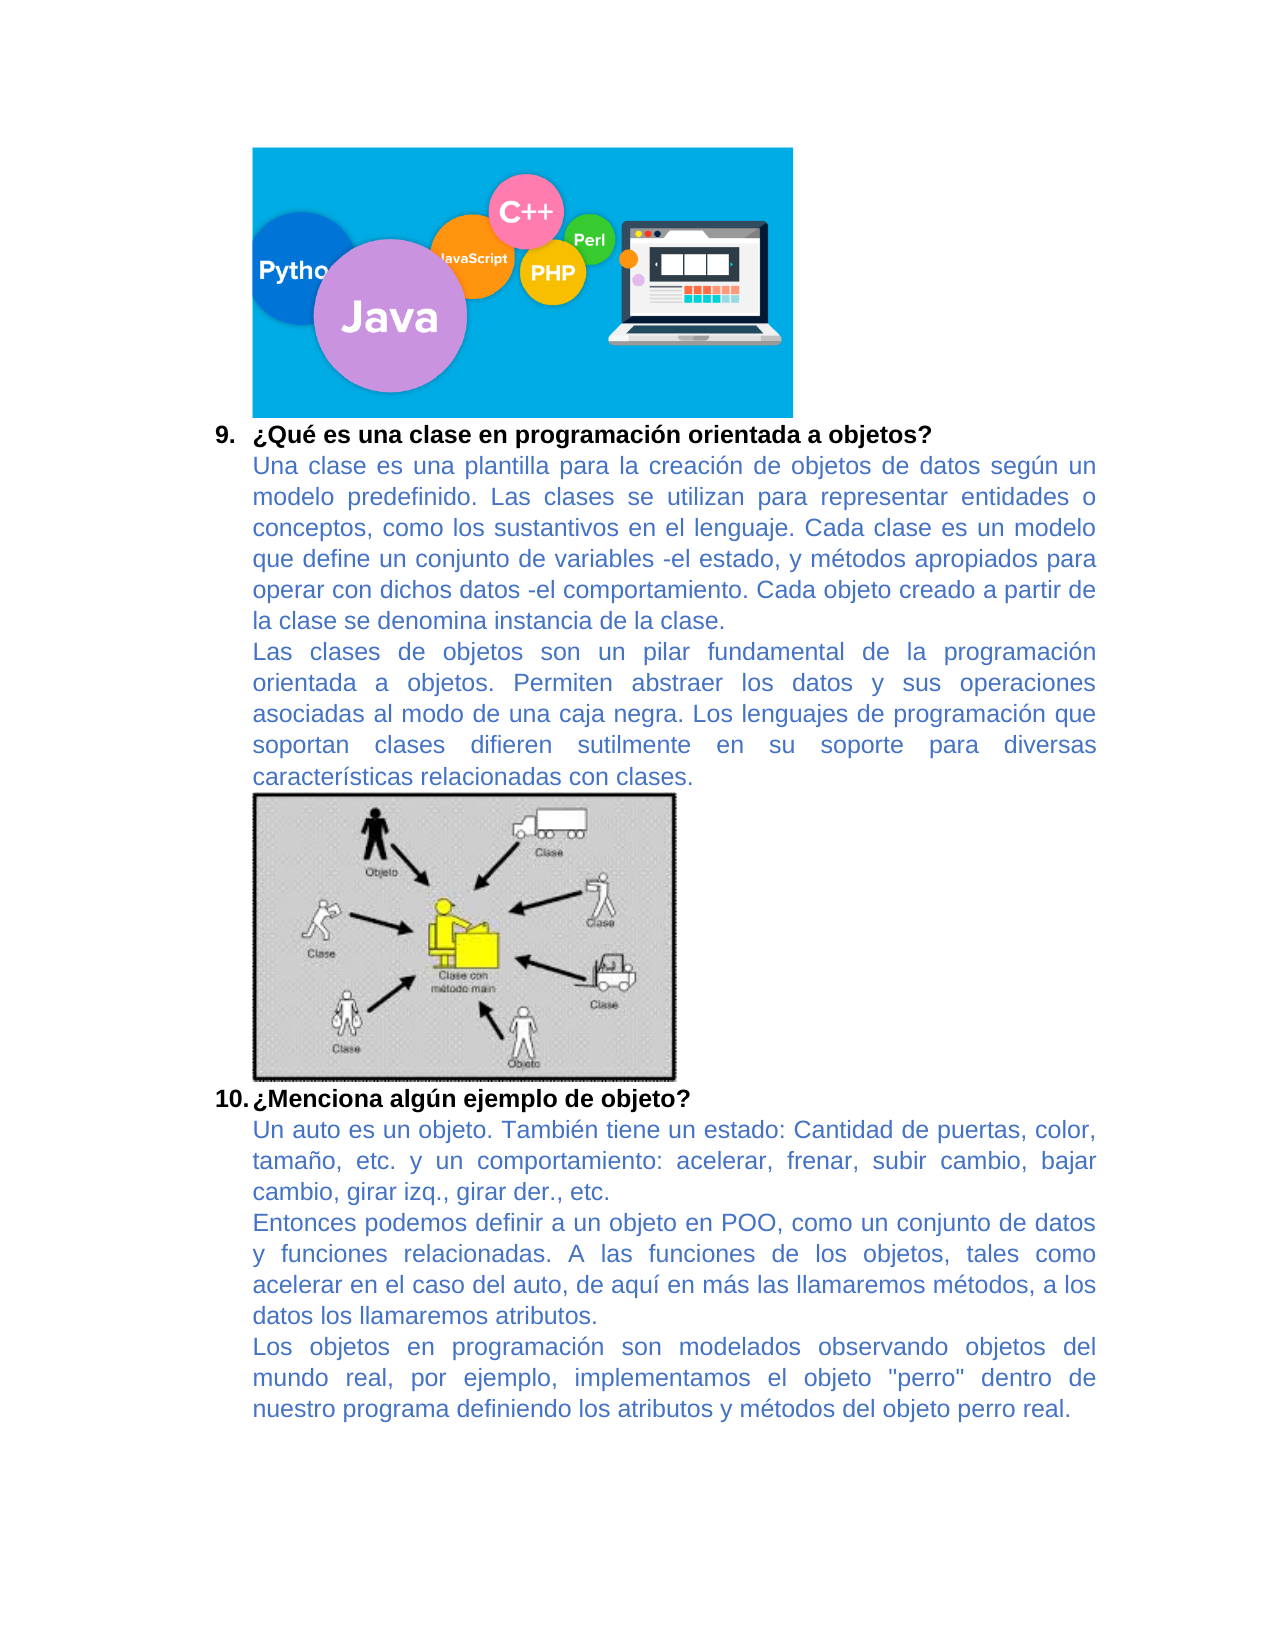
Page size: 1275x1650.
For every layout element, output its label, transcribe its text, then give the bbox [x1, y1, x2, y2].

list Una clase es una plantilla para la creación de objetos de datos según un modelo predefinido. Las clases se utilizan para representar entidades o conceptos, como los sustantivos en el lenguaje. Cada clase es un modelo que define un conjunto de variables -el estado, y métodos apropiados para operar con dichos datos -el comportamiento. Cada objeto creado a partir de la clase se denomina instancia de la clase. [252, 451, 1098, 635]
picture [252, 175, 615, 392]
list ¿Menciona algún ejemplo de objeto? [215, 1083, 1098, 1112]
picture [252, 792, 677, 1082]
list ¿Qué es una clase en programación orientada a objetos? [215, 420, 1098, 449]
list Entonces podemos definir a un objeto en POO, como un conjunto de datos y funciones relacionadas. A las funciones de los objetos, tales como acelerar en el caso del auto, de aquí en más las llamaremos métodos, a los datos los llamaremos atributos. [252, 1208, 1098, 1329]
picture [609, 222, 781, 345]
list Las clases de objetos son un pilar fundamental de la programación orientada a objetos. Permiten abstraer los datos y sus operaciones asociadas al modo de una caja negra. Los lenguajes de programación que soportan clases difieren sutilmente en su soporte para diversas características relacionadas con clases. [252, 637, 1098, 790]
list Un auto es un objeto. También tiene un estado: Cantidad de puertas, color, tamaño, etc. y un comportamiento: acelerar, frenar, subir cambio, bajar cambio, girar izq., girar der., etc. [252, 1114, 1098, 1205]
list Los objetos en programación son modelados observando objetos del mundo real, por ejemplo, implementamos el objeto "perro" dentro de nuestro programa definiendo los atributos y métodos del objeto perro real. [252, 1332, 1098, 1423]
